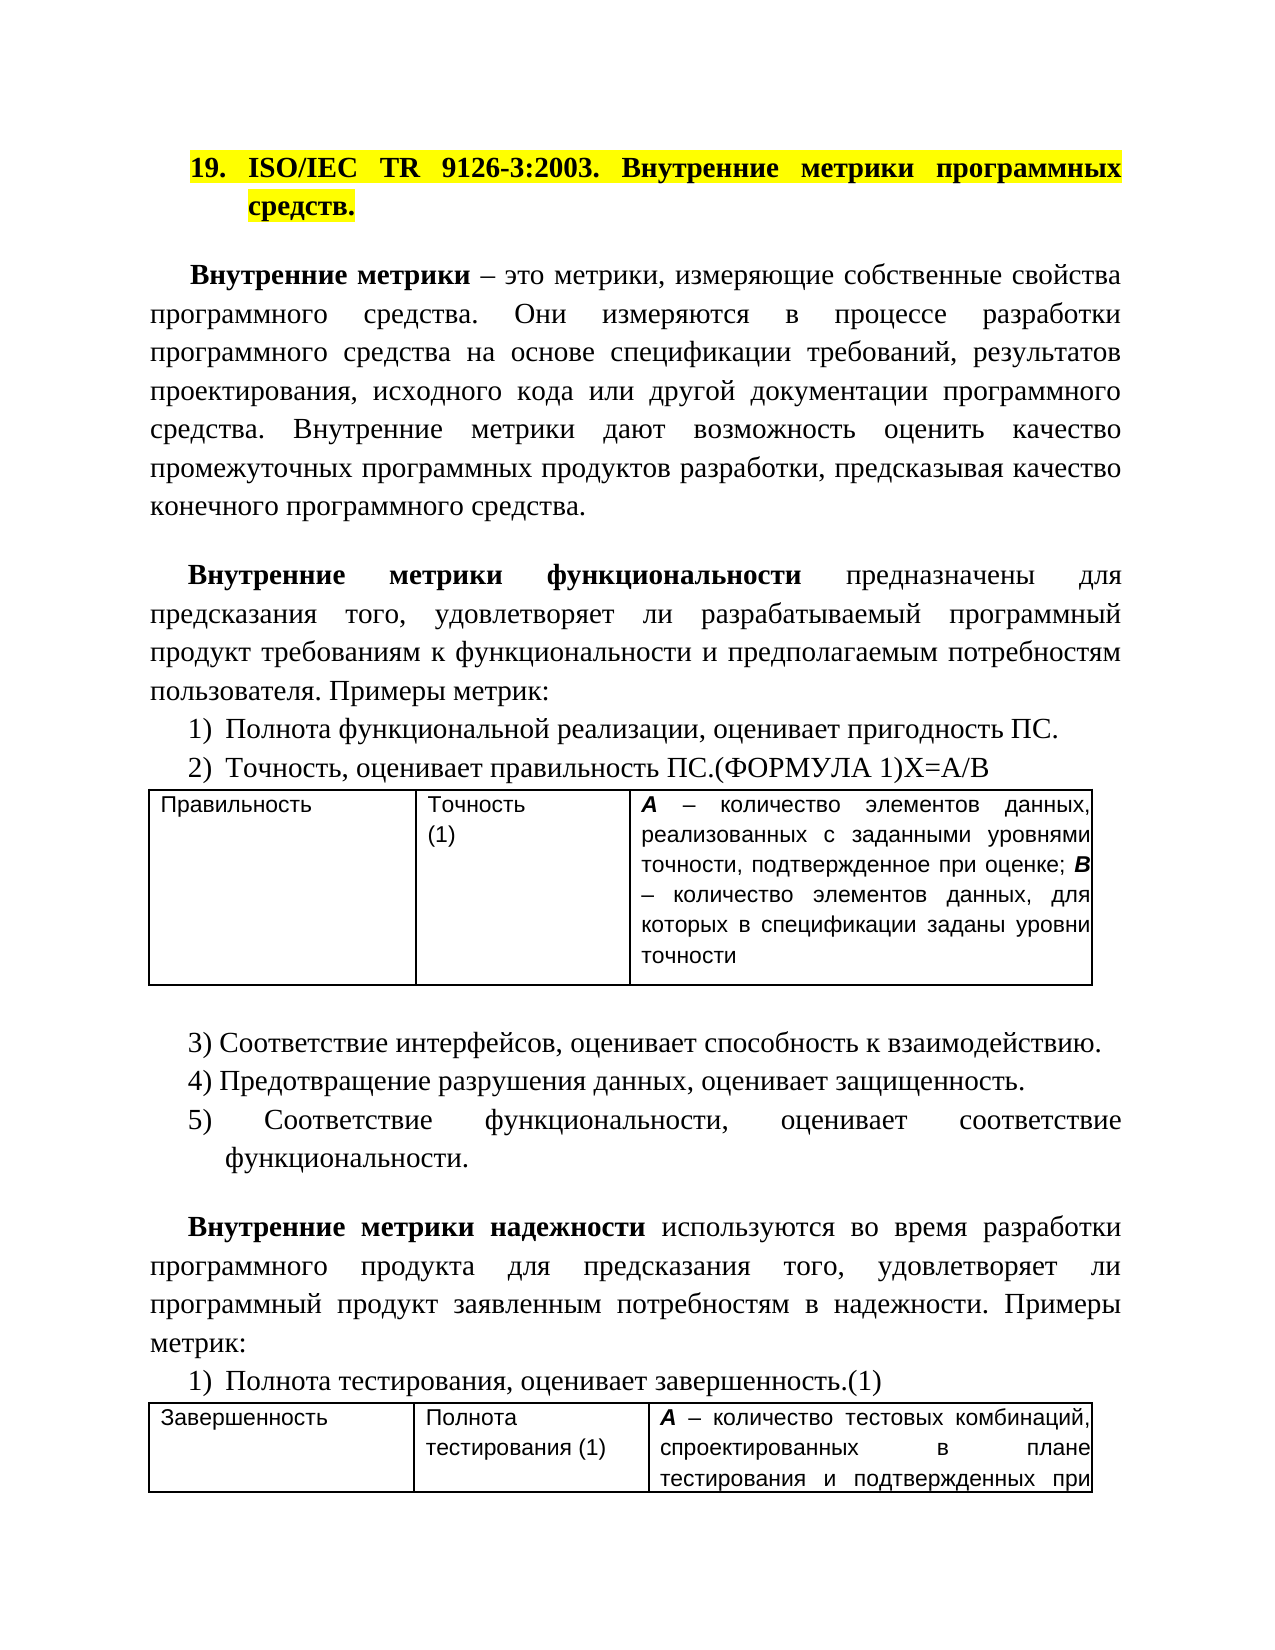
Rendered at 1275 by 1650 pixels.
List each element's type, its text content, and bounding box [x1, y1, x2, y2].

list Полнота функциональной реализации, оценивает пригодность ПС. [188, 711, 1122, 745]
table_header Завершенность [150, 1404, 413, 1491]
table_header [650, 1404, 1091, 1491]
text 4) Предотвращение разрушения данных, оценивает защищенность. [188, 1063, 1122, 1097]
text Внутренние метрики надежности используются во время разработки программного продукта для предсказания того, удовлетворяет ли программный продукт заявленным потребностям в надежности. Примеры метрик: [150, 1209, 1122, 1358]
table_header А – количество элементов данных, реализованных с заданными уровнями точности, подтвержденное при оценке; В – количество элементов данных, для которых в спецификации заданы уровни точности [631, 791, 1091, 984]
list Точность, оценивает правильность ПС.(ФОРМУЛА 1)Х=А/В [188, 750, 1122, 783]
list Полнота тестирования, оценивает завершенность.(1) [188, 1363, 1122, 1397]
table_header Точность (1) [417, 791, 629, 984]
text Внутренние метрики – это метрики, измеряющие собственные свойства программного средства. Они измеряются в процессе разработки программного средства на основе спецификации требований, результатов проектирования, исходного кода или другой документации программного средства. Внутренние метрики дают возможность оценить качество промежуточных программных продуктов разработки, предсказывая качество конечного программного средства. [150, 257, 1122, 522]
text Внутренние метрики функциональности предназначены для предсказания того, удовлетворяет ли разрабатываемый программный продукт требованиям к функциональности и предполагаемым потребностям пользователя. Примеры метрик: [150, 557, 1122, 706]
text 3) Соответствие интерфейсов, оценивает способность к взаимодействию. [188, 1025, 1122, 1058]
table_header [415, 1404, 648, 1491]
table_header Правильность [150, 791, 415, 984]
text 5) Соответствие функциональности, оценивает соответствие функциональности. [188, 1102, 1122, 1174]
text 19. ISO/IEC TR 9126-3:2003. Внутренние метрики программных средств. [190, 183, 1122, 222]
